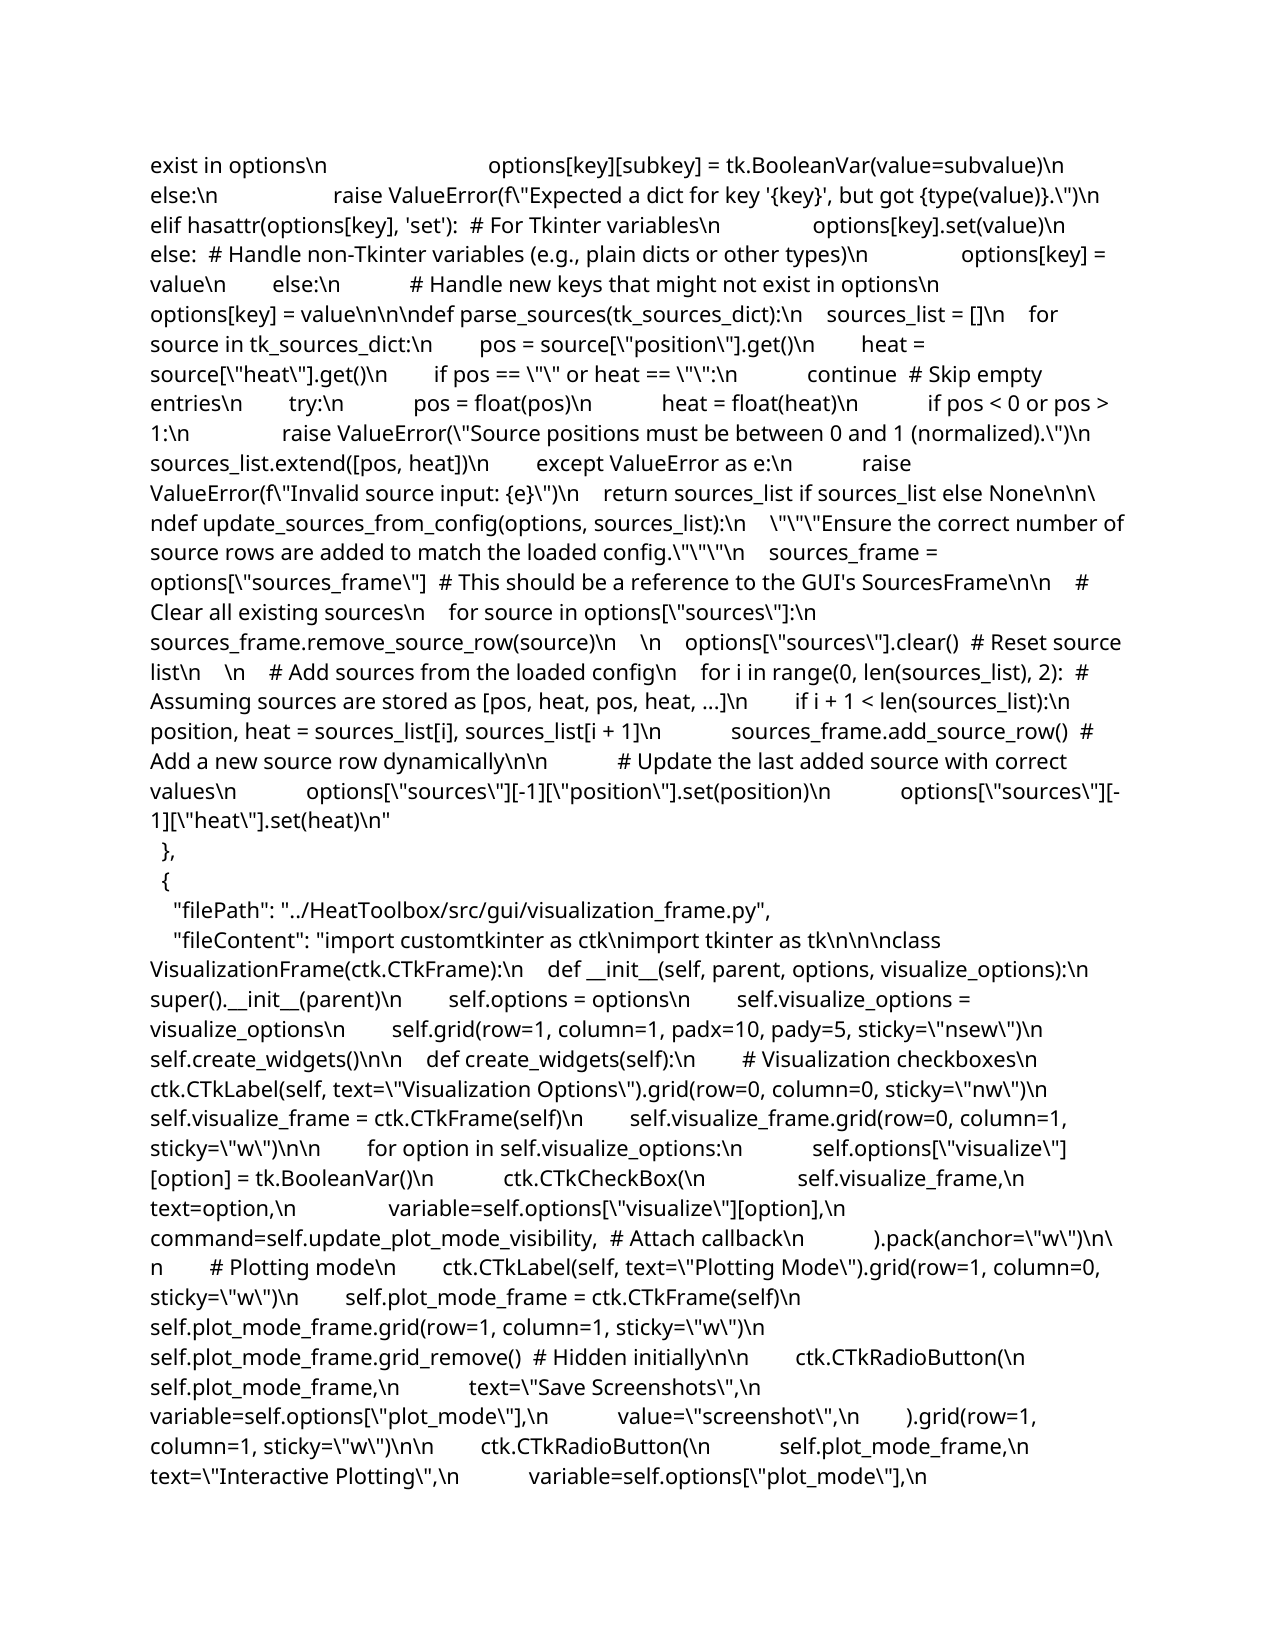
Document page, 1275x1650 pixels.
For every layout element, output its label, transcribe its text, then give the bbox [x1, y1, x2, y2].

text }, [150, 835, 1125, 865]
text "filePath": "../HeatToolbox/src/gui/visualization_frame.py", [150, 895, 1125, 924]
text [150, 924, 1125, 1491]
text { [150, 865, 1125, 895]
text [150, 150, 1125, 835]
